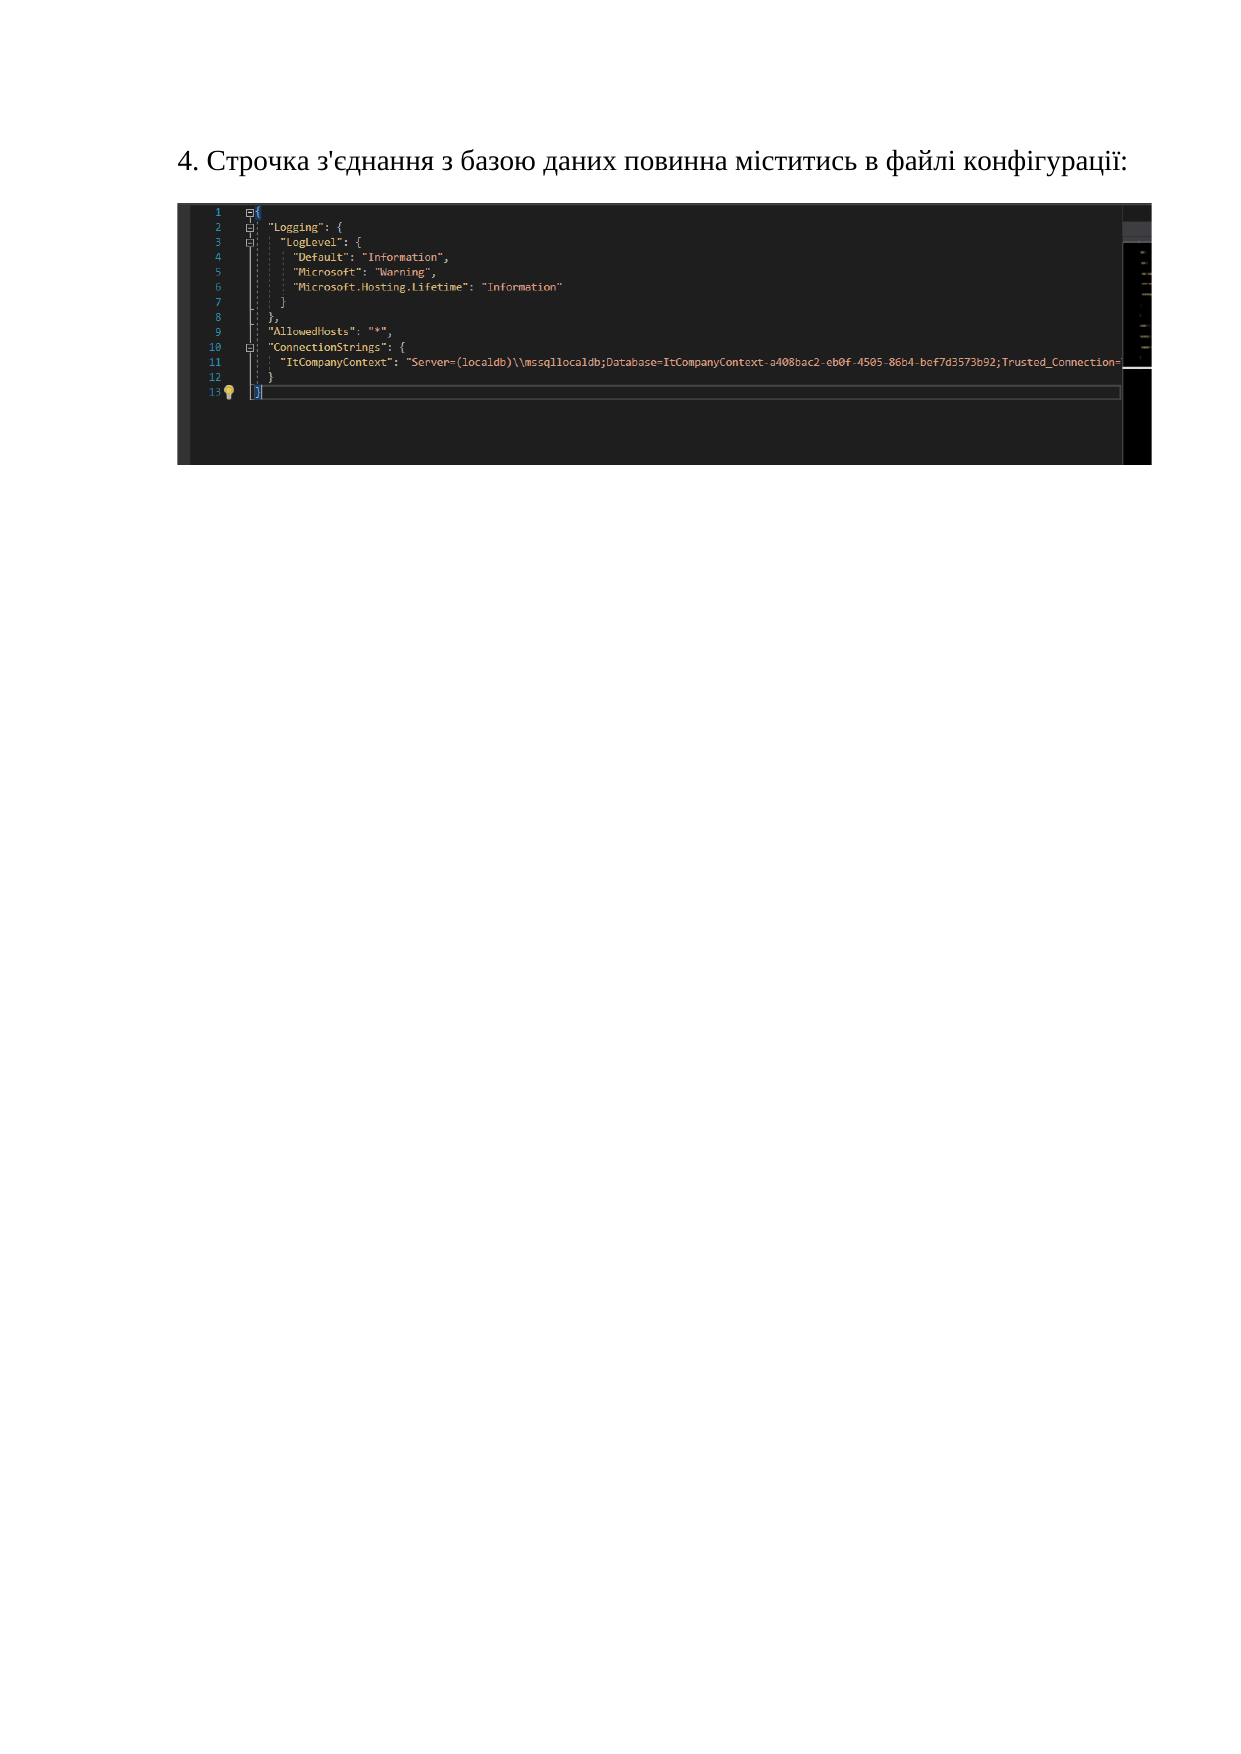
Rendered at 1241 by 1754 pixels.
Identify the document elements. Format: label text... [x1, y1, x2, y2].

text 4. Строчка з'єднання з базою даних повинна міститись в файлі конфігурації: [177, 143, 1152, 177]
picture [177, 203, 1152, 465]
